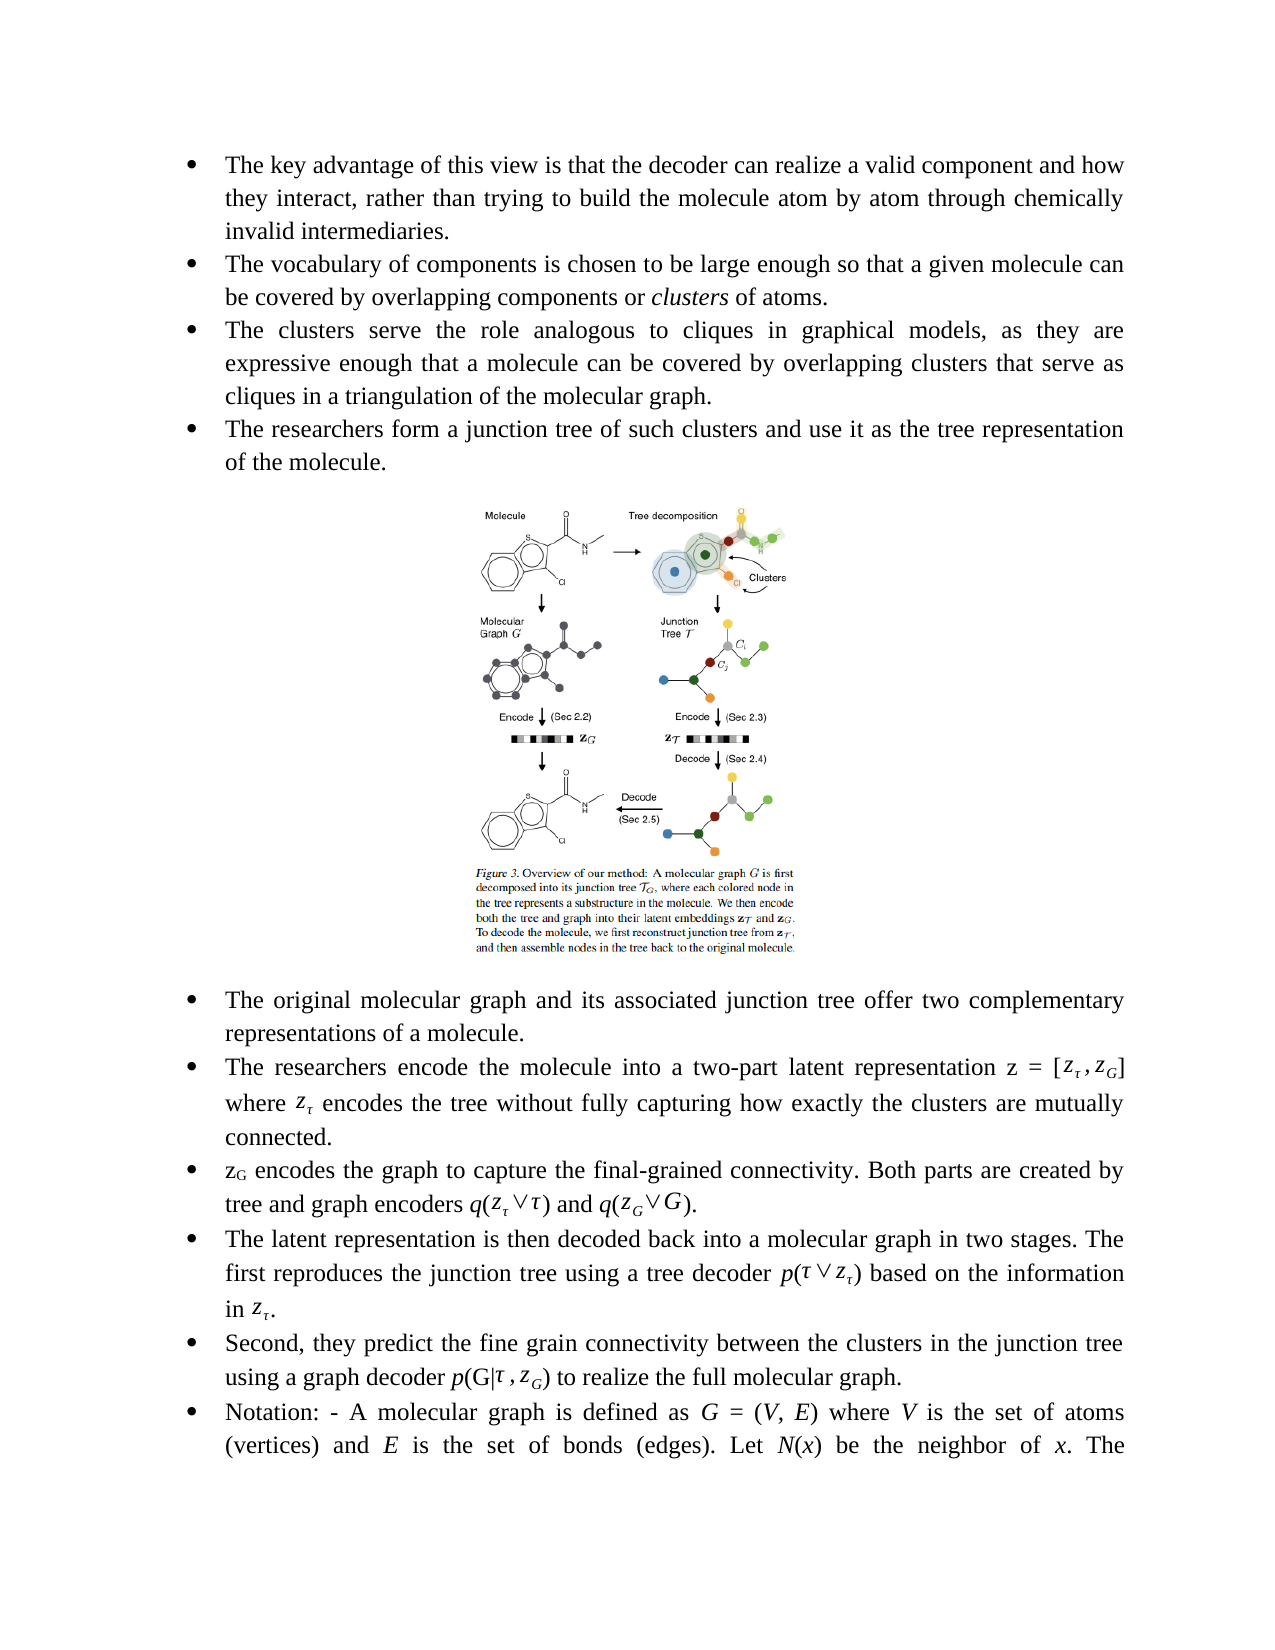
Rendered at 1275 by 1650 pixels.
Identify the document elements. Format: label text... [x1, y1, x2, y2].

list The key advantage of this view is that the decoder can realize a valid component and how they interact, rather than trying to build the molecule atom by atom through chemically invalid intermediaries. [187, 150, 1125, 245]
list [187, 1397, 1125, 1458]
list The original molecular graph and its associated junction tree offer two complementary representations of a molecule. [187, 985, 1125, 1047]
list Second, they predict the fine grain connectivity between the clusters in the junction tree using a graph decoder p(G|) to realize the full molecular graph. [187, 1328, 1125, 1392]
list zG encodes the graph to capture the final-grained connectivity. Both parts are created by tree and graph encoders q() and q(). [187, 1155, 1125, 1219]
list The researchers encode the molecule into a two-part latent representation z = [] where encodes the tree without fully capturing how exactly the clusters are mutually connected. [187, 1051, 1125, 1151]
list The latent representation is then decoded back into a molecular graph in two stages. The first reproduces the junction tree using a tree decoder p() based on the information in . [187, 1224, 1125, 1324]
list The clusters serve the role analogous to cliques in graphical models, as they are expressive enough that a molecule can be covered by overlapping clusters that serve as cliques in a triangulation of the molecular graph. [187, 315, 1125, 410]
list The researchers form a junction tree of such clusters and use it as the tree representation of the molecule. [187, 414, 1125, 476]
list The vocabulary of components is chosen to be large enough so that a given molecule can be covered by overlapping components or clusters of atoms. [187, 249, 1125, 311]
